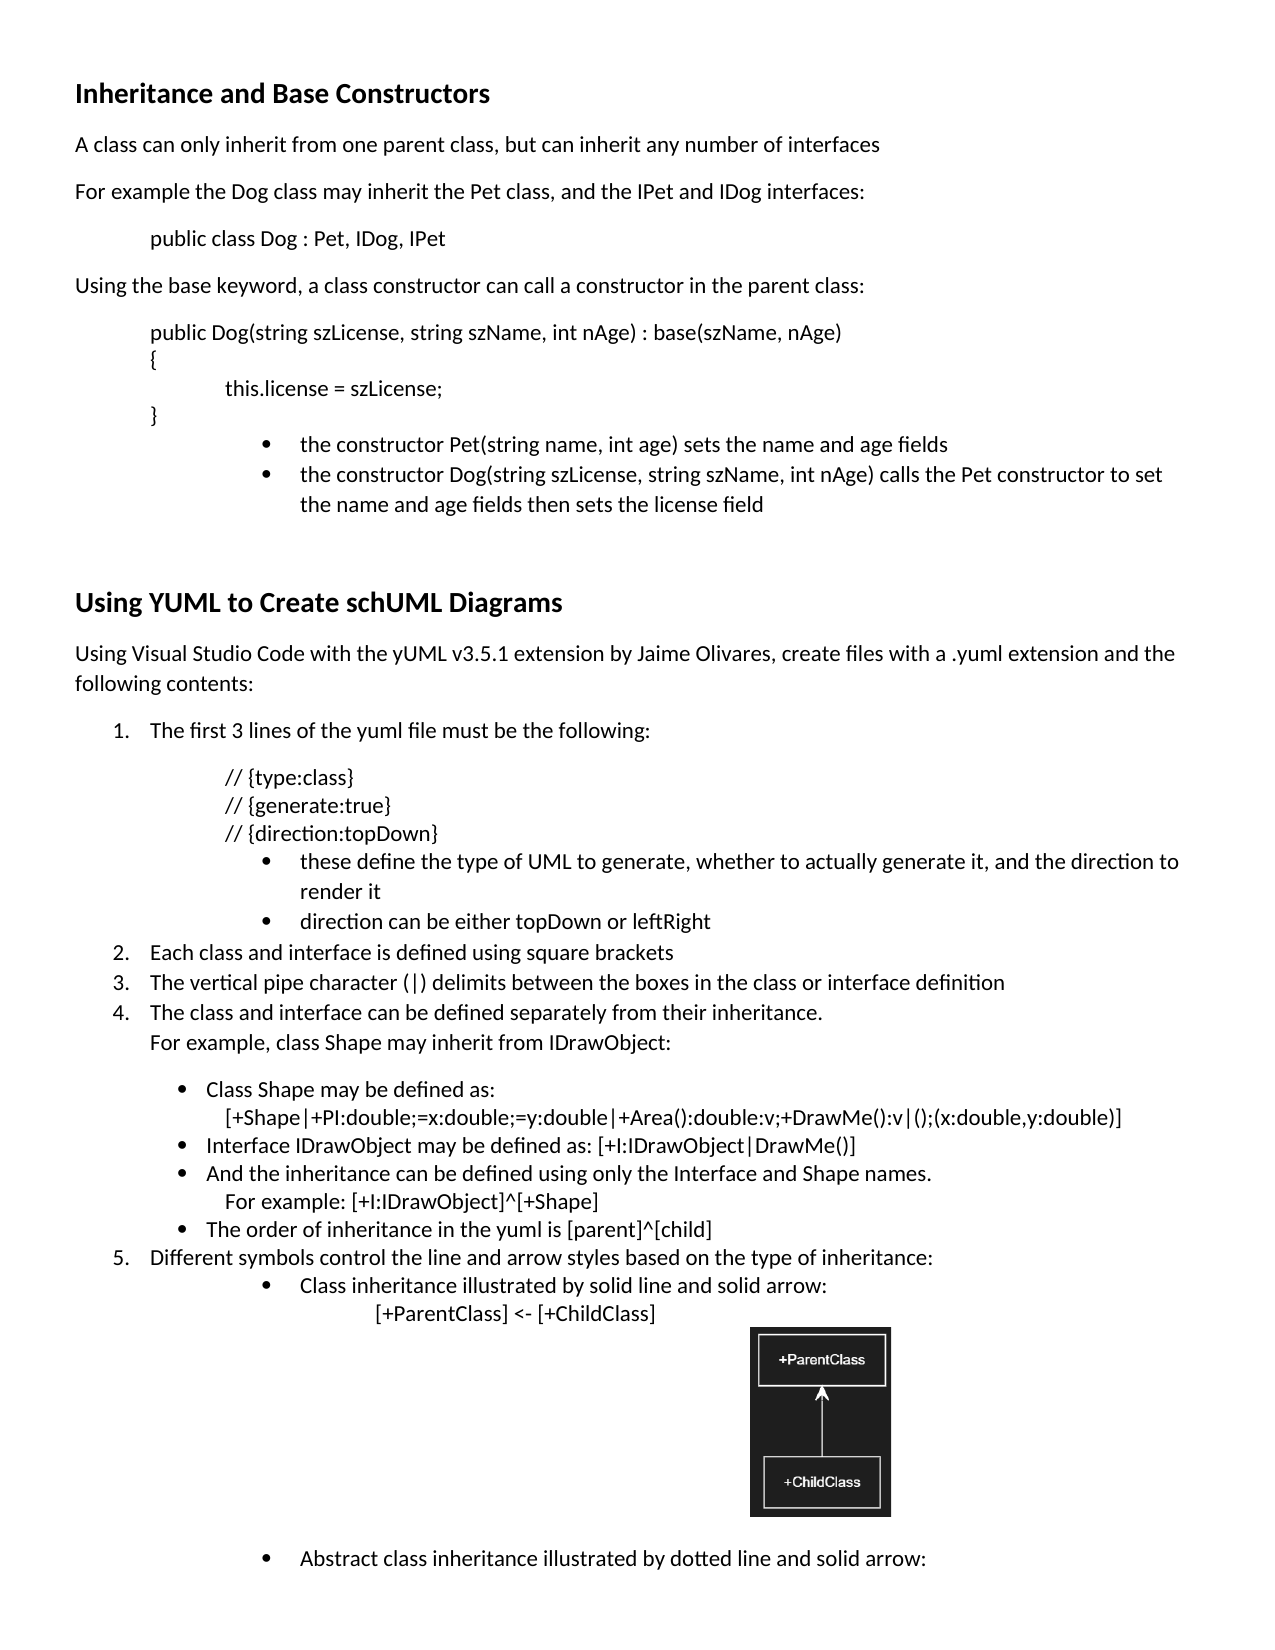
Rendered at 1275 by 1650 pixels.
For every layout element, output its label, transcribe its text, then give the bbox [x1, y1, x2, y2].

list these define the type of UML to generate, whether to actually generate it, and the direction to render it [262, 847, 1200, 905]
list Abstract class inheritance illustrated by dotted line and solid arrow: [262, 1544, 1200, 1572]
text { [75, 346, 1200, 374]
list And the inheritance can be defined using only the Interface and Shape names. [178, 1159, 1200, 1187]
text Using Visual Studio Code with the yUML v3.5.1 extension by Jaime Olivares, create files with a .yuml extension and the following contents: [75, 639, 1200, 697]
list The order of inheritance in the yuml is [parent]^[child] [178, 1215, 1200, 1243]
list The vertical pipe character (|) delimits between the boxes in the class or interface definition [112, 968, 1200, 996]
list Class inheritance illustrated by solid line and solid arrow: [262, 1271, 1200, 1299]
text Inheritance and Base Constructors [75, 75, 1200, 111]
list the constructor Dog(string szLicense, string szName, int nAge) calls the Pet constructor to set the name and age fields then sets the license field [262, 460, 1200, 518]
text // {direction:topDown} [225, 819, 1200, 847]
list Each class and interface is defined using square brackets [112, 938, 1200, 966]
text Using the base keyword, a class constructor can call a constructor in the parent class: [75, 271, 1200, 299]
list For example, class Shape may inherit from IDrawObject: [150, 1028, 1200, 1056]
picture [750, 1327, 892, 1517]
text this.license = szLicense; [150, 374, 1200, 402]
list Interface IDrawObject may be defined as: [+I:IDrawObject|DrawMe()] [178, 1131, 1200, 1159]
text [+ParentClass] <- [+ChildClass] [300, 1299, 1200, 1327]
list direction can be either topDown or leftRight [262, 907, 1200, 935]
list Class Shape may be defined as: [178, 1075, 1200, 1103]
text // {type:class} [225, 763, 1200, 791]
text For example: [+I:IDrawObject]^[+Shape] [206, 1187, 1200, 1215]
list the constructor Pet(string name, int age) sets the name and age fields [262, 430, 1200, 458]
text } [75, 402, 1200, 430]
text public class Dog : Pet, IDog, IPet [75, 224, 1200, 252]
text For example the Dog class may inherit the Pet class, and the IPet and IDog interfaces: [75, 177, 1200, 205]
text A class can only inherit from one parent class, but can inherit any number of interfaces [75, 130, 1200, 158]
text // {generate:true} [225, 791, 1200, 819]
text public Dog(string szLicense, string szName, int nAge) : base(szName, nAge) [75, 318, 1200, 346]
text Using YUML to Create schUML Diagrams [75, 584, 1200, 619]
list Different symbols control the line and arrow styles based on the type of inheritance: [112, 1243, 1200, 1271]
list The class and interface can be defined separately from their inheritance. [112, 998, 1200, 1026]
list The first 3 lines of the yuml file must be the following: [112, 716, 1200, 744]
text [+Shape|+PI:double;=x:double;=y:double|+Area():double:v;+DrawMe():v|();(x:double,y:double)] [206, 1103, 1200, 1131]
